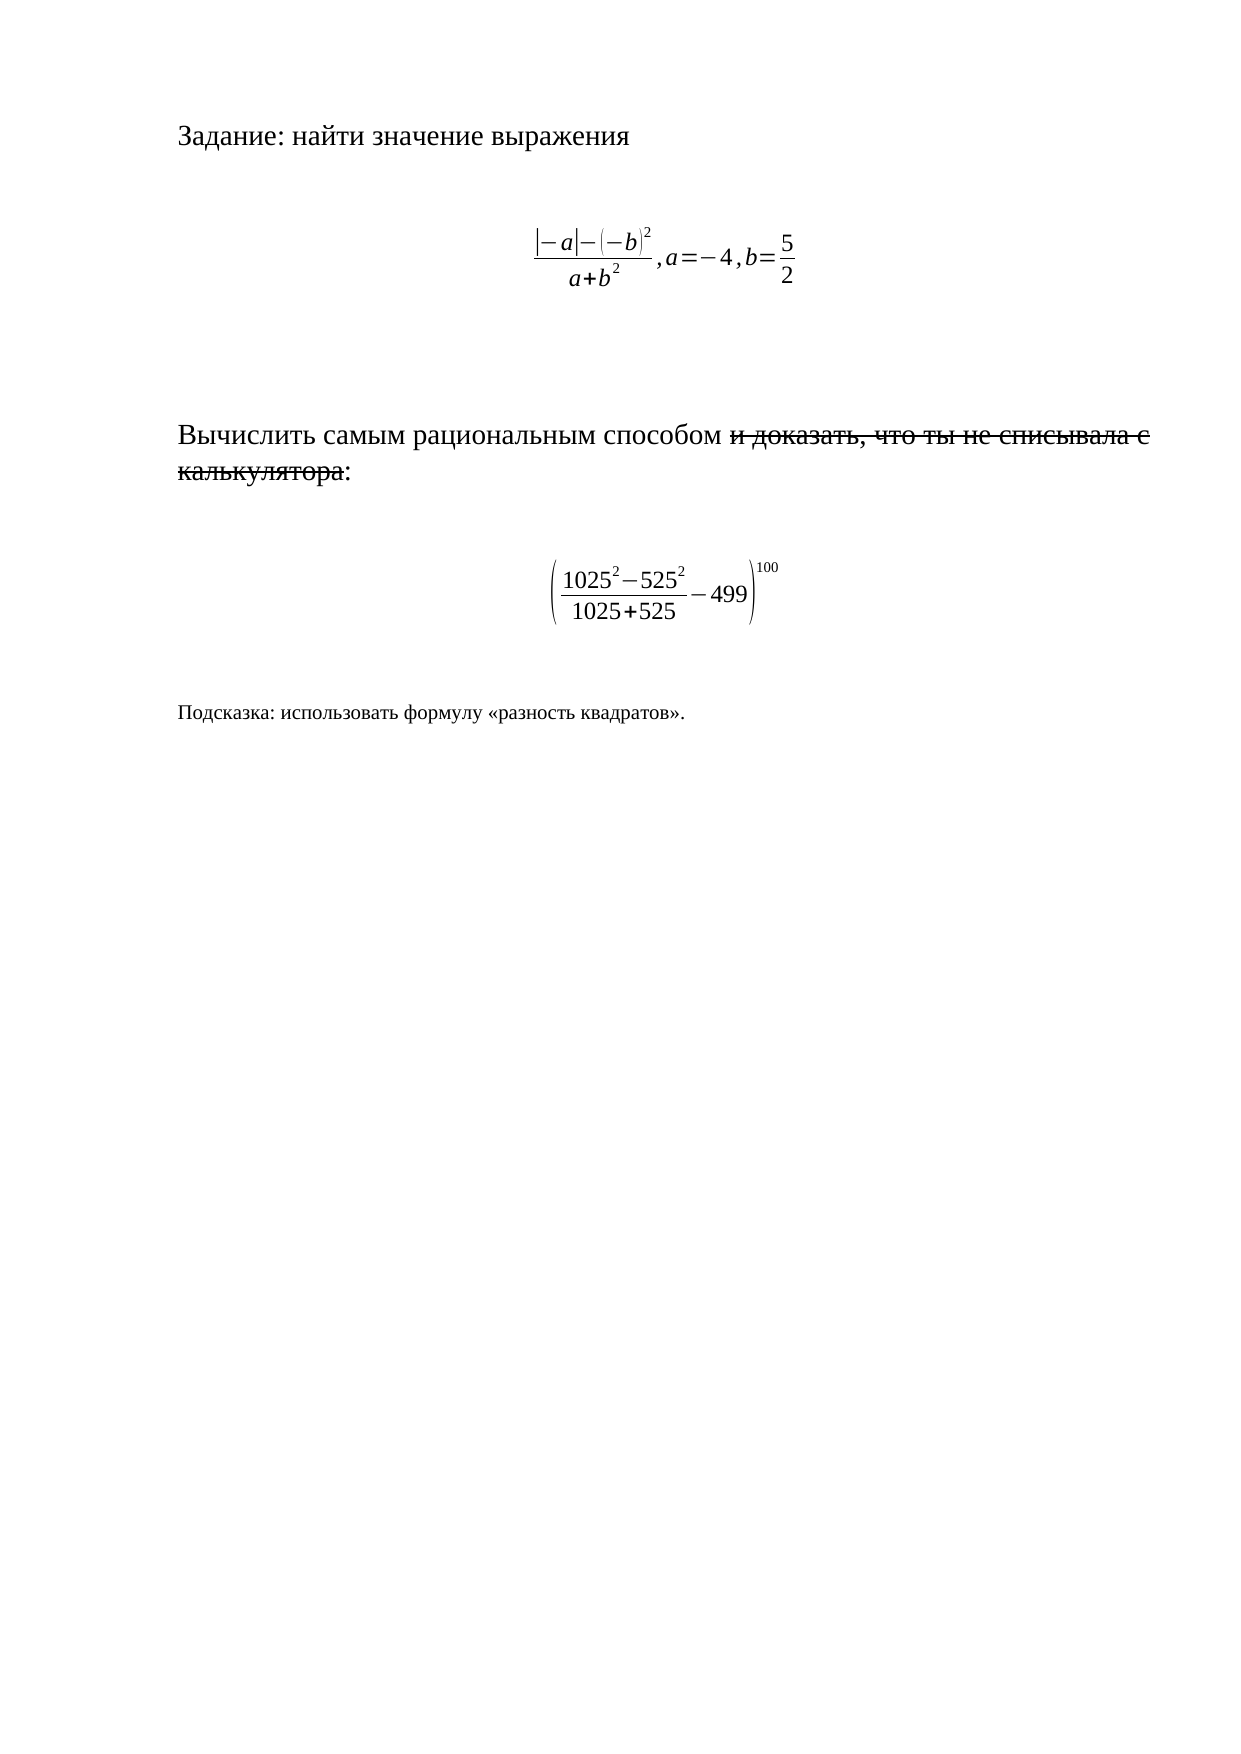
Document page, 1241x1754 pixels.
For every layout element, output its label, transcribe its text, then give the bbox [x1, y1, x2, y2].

text Задание: найти значение выражения [177, 118, 1152, 152]
text Вычислить самым рациональным способом и доказать, что ты не списывала с калькулятора: [177, 417, 1152, 487]
text Подсказка: использовать формулу «разность квадратов». [177, 700, 1152, 724]
